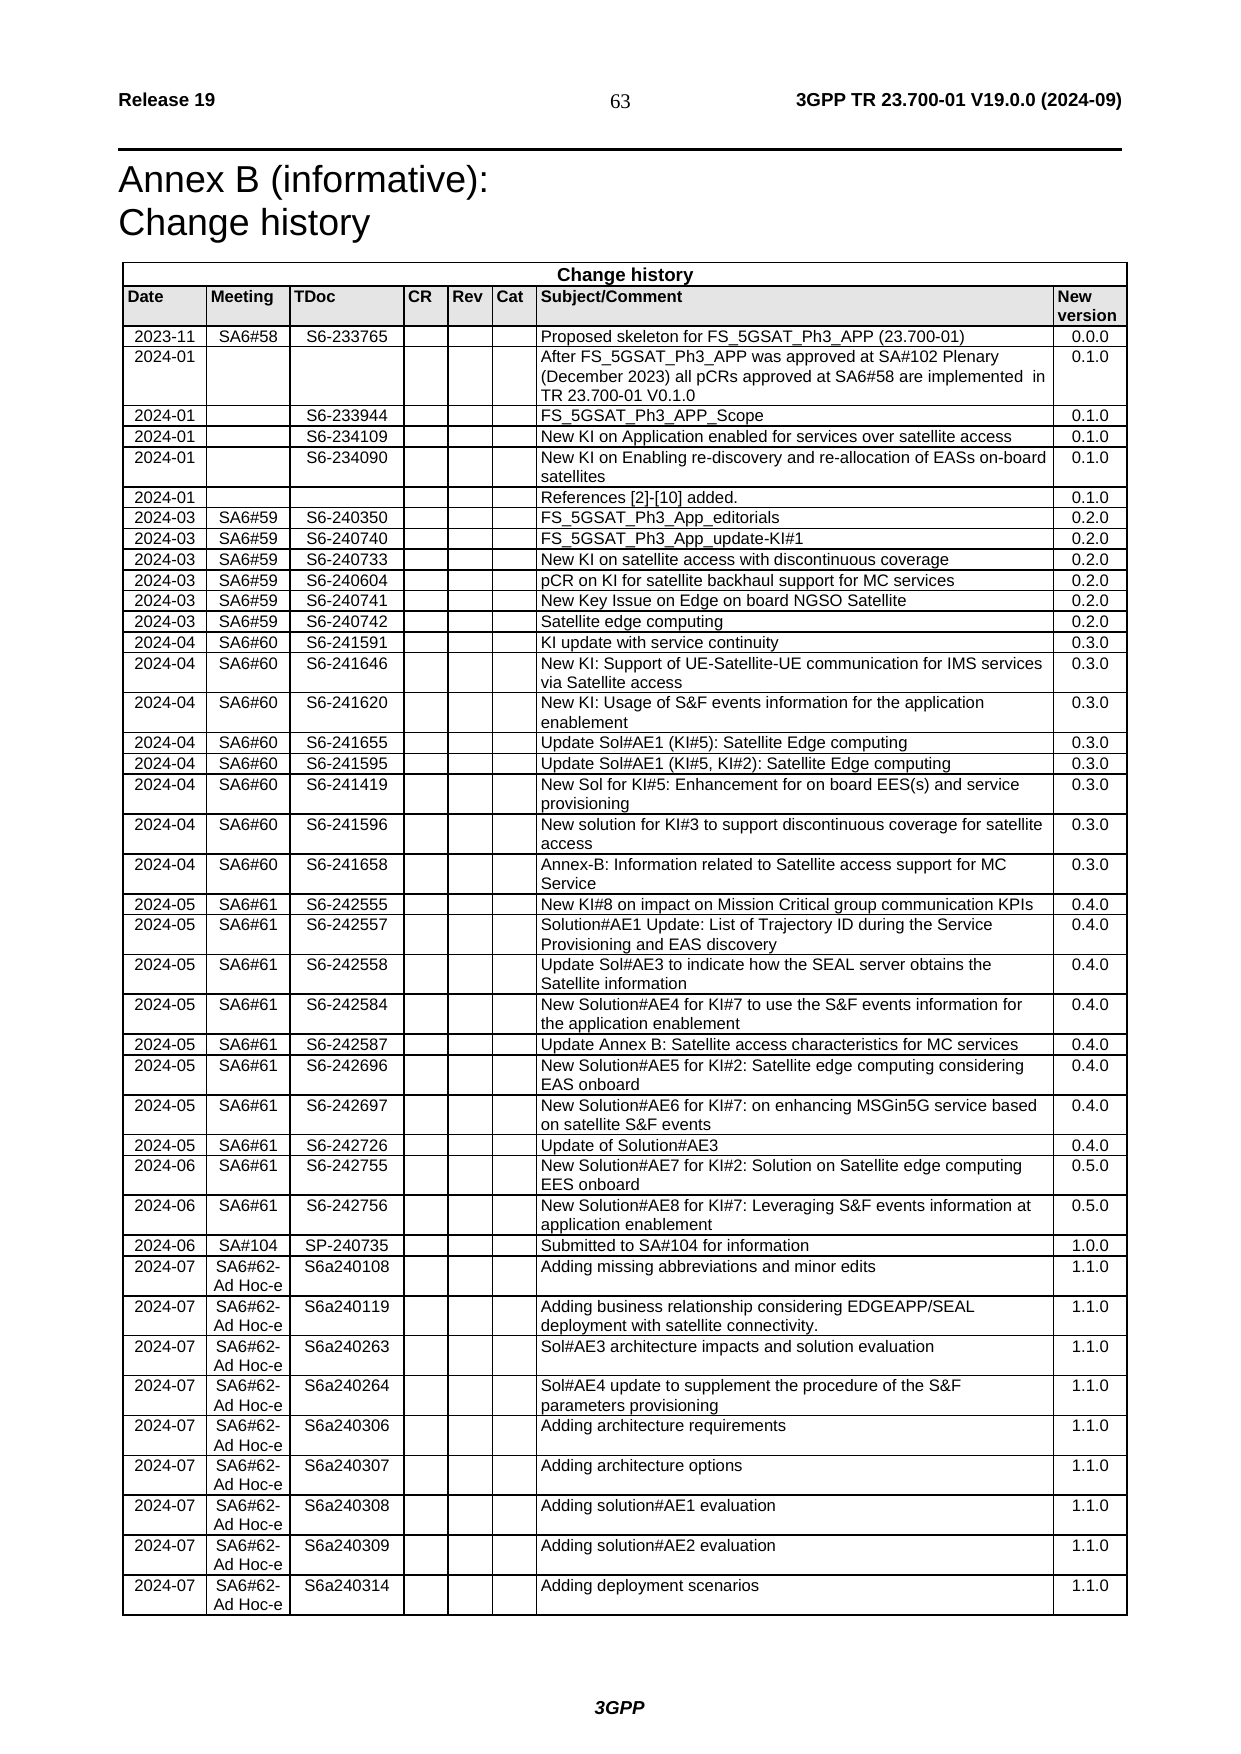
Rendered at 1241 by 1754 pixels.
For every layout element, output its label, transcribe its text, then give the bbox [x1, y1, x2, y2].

table_cell S6-241655 [291, 733, 403, 752]
table_cell New KI on Application enabled for services over satellite access [537, 427, 1053, 446]
table_cell 0.2.0 [1054, 612, 1126, 631]
table_cell Update Sol#AE1 (KI#5): Satellite Edge computing [537, 733, 1053, 752]
table_cell 2024-05 [124, 1056, 206, 1094]
table_cell Adding solution#AE1 evaluation [537, 1496, 1053, 1534]
table_cell Satellite edge computing [537, 612, 1053, 631]
table_cell 2024-07 [124, 1416, 206, 1454]
table_cell [449, 591, 492, 610]
table_cell [449, 508, 492, 527]
table_cell [405, 1376, 447, 1414]
table_cell [207, 448, 289, 486]
table_cell [405, 1297, 447, 1335]
table_cell Annex-B: Information related to Satellite access support for MC Service [537, 855, 1053, 893]
table_cell References [2]-[10] added. [537, 488, 1053, 507]
table_cell S6-242584 [291, 995, 403, 1033]
table_cell SA6#60 [207, 653, 289, 692]
table_cell 0.4.0 [1054, 1035, 1126, 1054]
table_cell [493, 995, 536, 1033]
table_cell 2024-05 [124, 955, 206, 993]
table_cell 2024-03 [124, 508, 206, 527]
table_cell [449, 955, 492, 993]
table_cell 0.5.0 [1054, 1196, 1126, 1234]
table_cell SA6#62-Ad Hoc-e [207, 1297, 289, 1335]
table_cell SA6#62-Ad Hoc-e [207, 1536, 289, 1574]
table_cell FS_5GSAT_Ph3_APP_Scope [537, 406, 1053, 425]
table_cell SP-240735 [291, 1236, 403, 1255]
table_cell 2024-03 [124, 612, 206, 631]
table_cell New solution for KI#3 to support discontinuous coverage for satellite access [537, 815, 1053, 853]
table_cell [405, 591, 447, 610]
table_cell [493, 1496, 536, 1534]
table_cell [449, 1576, 492, 1614]
table_cell [493, 406, 536, 425]
table_cell [405, 1196, 447, 1234]
table_cell [493, 1576, 536, 1614]
table_cell S6-242697 [291, 1096, 403, 1134]
table_cell [405, 1576, 447, 1614]
table_cell [449, 1096, 492, 1134]
table_cell [493, 775, 536, 813]
table_cell [405, 571, 447, 590]
table_cell Rev [449, 287, 492, 325]
table_cell S6a240263 [291, 1336, 403, 1375]
table_cell [493, 427, 536, 446]
table_cell [449, 1035, 492, 1054]
table_cell Update Sol#AE1 (KI#5, KI#2): Satellite Edge computing [537, 754, 1053, 773]
table_cell [449, 1135, 492, 1154]
table_cell SA6#60 [207, 754, 289, 773]
table_cell 2024-01 [124, 347, 206, 405]
table_cell [493, 448, 536, 486]
table_cell [449, 1416, 492, 1454]
table_cell [405, 653, 447, 692]
table_cell Adding solution#AE2 evaluation [537, 1536, 1053, 1574]
table_cell [493, 508, 536, 527]
table_cell [405, 488, 447, 507]
table_cell S6a240308 [291, 1496, 403, 1534]
table_cell SA6#60 [207, 693, 289, 732]
table_cell New version [1054, 287, 1126, 325]
table_cell 2024-05 [124, 1135, 206, 1154]
table_cell [449, 1376, 492, 1414]
table_cell 2024-04 [124, 815, 206, 853]
table_cell [449, 1236, 492, 1255]
table_cell [493, 1135, 536, 1154]
table_cell SA6#60 [207, 633, 289, 652]
table_cell [493, 1156, 536, 1194]
table_cell [493, 1416, 536, 1454]
table_cell New KI: Support of UE-Satellite-UE communication for IMS services via Satellite access [537, 653, 1053, 692]
table_cell New Key Issue on Edge on board NGSO Satellite [537, 591, 1053, 610]
table_cell SA6#60 [207, 855, 289, 893]
table_cell 2024-04 [124, 775, 206, 813]
table_cell [493, 1297, 536, 1335]
table_cell S6-242558 [291, 955, 403, 993]
table_cell [291, 347, 403, 405]
table_cell 0.5.0 [1054, 1156, 1126, 1194]
table_cell After FS_5GSAT_Ph3_APP was approved at SA#102 Plenary (December 2023) all pCRs approved at SA6#58 are implemented in TR 23.700-01 V0.1.0 [537, 347, 1053, 405]
table_cell SA6#61 [207, 955, 289, 993]
table_cell 2024-07 [124, 1496, 206, 1534]
table_cell [493, 955, 536, 993]
table_cell SA6#61 [207, 1035, 289, 1054]
table_cell SA6#58 [207, 327, 289, 346]
table_cell SA6#61 [207, 1156, 289, 1194]
table_cell [449, 1536, 492, 1574]
table_cell 2024-07 [124, 1536, 206, 1574]
table_cell [405, 550, 447, 569]
table_cell SA6#60 [207, 775, 289, 813]
table_cell 2024-01 [124, 406, 206, 425]
table_cell [493, 347, 536, 405]
table_cell [449, 995, 492, 1033]
table_cell [449, 347, 492, 405]
table_cell [493, 653, 536, 692]
table_cell [449, 915, 492, 953]
table_cell [449, 1336, 492, 1375]
table_cell Adding deployment scenarios [537, 1576, 1053, 1614]
table_cell New Sol for KI#5: Enhancement for on board EES(s) and service provisioning [537, 775, 1053, 813]
table_cell 2024-03 [124, 529, 206, 548]
table_cell S6a240309 [291, 1536, 403, 1574]
table_cell [405, 1156, 447, 1194]
table_cell [449, 612, 492, 631]
table_cell [449, 1297, 492, 1335]
table_cell Update of Solution#AE3 [537, 1135, 1053, 1154]
table_cell [405, 1096, 447, 1134]
table_cell Cat [493, 287, 536, 325]
table_cell 0.1.0 [1054, 488, 1126, 507]
table_cell [493, 1257, 536, 1295]
table_cell 0.3.0 [1054, 775, 1126, 813]
table_cell Update Annex B: Satellite access characteristics for MC services [537, 1035, 1053, 1054]
table_cell S6-242555 [291, 895, 403, 913]
table_cell KI update with service continuity [537, 633, 1053, 652]
table_cell SA6#62-Ad Hoc-e [207, 1456, 289, 1494]
table_cell 0.4.0 [1054, 895, 1126, 913]
table_cell [405, 693, 447, 732]
table_cell [493, 895, 536, 913]
table_cell 2024-04 [124, 633, 206, 652]
table_cell Adding missing abbreviations and minor edits [537, 1257, 1053, 1295]
table_cell S6-234090 [291, 448, 403, 486]
table_cell [493, 1196, 536, 1234]
table_cell 0.4.0 [1054, 955, 1126, 993]
table_cell 2024-01 [124, 488, 206, 507]
table_cell [207, 427, 289, 446]
table_cell 2024-03 [124, 571, 206, 590]
table_cell [405, 915, 447, 953]
table_cell Solution#AE1 Update: List of Trajectory ID during the Service Provisioning and EAS discovery [537, 915, 1053, 953]
table_cell [405, 1336, 447, 1375]
table_cell [405, 406, 447, 425]
table_cell FS_5GSAT_Ph3_App_update-KI#1 [537, 529, 1053, 548]
table_cell [405, 612, 447, 631]
table_cell SA6#62-Ad Hoc-e [207, 1257, 289, 1295]
table_cell [207, 488, 289, 507]
table_cell S6-240733 [291, 550, 403, 569]
table_cell 0.2.0 [1054, 571, 1126, 590]
table_cell 1.1.0 [1054, 1257, 1126, 1295]
table_cell pCR on KI for satellite backhaul support for MC services [537, 571, 1053, 590]
table_cell 2024-03 [124, 591, 206, 610]
table_cell S6-242726 [291, 1135, 403, 1154]
table_cell 2024-05 [124, 995, 206, 1033]
table_cell 1.1.0 [1054, 1297, 1126, 1335]
table_cell Submitted to SA#104 for information [537, 1236, 1053, 1255]
table_cell New Solution#AE8 for KI#7: Leveraging S&F events information at application enablement [537, 1196, 1053, 1234]
table_cell New KI#8 on impact on Mission Critical group communication KPIs [537, 895, 1053, 913]
table_cell S6-242696 [291, 1056, 403, 1094]
table_cell 2024-01 [124, 448, 206, 486]
table_cell Adding architecture options [537, 1456, 1053, 1494]
table_cell SA6#61 [207, 1196, 289, 1234]
table_cell [449, 653, 492, 692]
table_cell S6a240108 [291, 1257, 403, 1295]
table_cell [449, 427, 492, 446]
table_cell 2024-07 [124, 1297, 206, 1335]
table_cell 0.2.0 [1054, 529, 1126, 548]
table_cell Update Sol#AE3 to indicate how the SEAL server obtains the Satellite information [537, 955, 1053, 993]
table_cell [493, 1236, 536, 1255]
table_cell SA6#59 [207, 591, 289, 610]
table_cell S6-242587 [291, 1035, 403, 1054]
table_cell [449, 327, 492, 346]
table_cell 0.1.0 [1054, 406, 1126, 425]
table_cell 2024-06 [124, 1196, 206, 1234]
table_cell 0.4.0 [1054, 1135, 1126, 1154]
subtitle Annex B (informative): Change history [118, 151, 1122, 243]
table_cell 0.2.0 [1054, 591, 1126, 610]
table_cell 2024-04 [124, 693, 206, 732]
table_cell [405, 995, 447, 1033]
table_cell New KI: Usage of S&F events information for the application enablement [537, 693, 1053, 732]
table_cell [493, 693, 536, 732]
table_cell Adding business relationship considering EDGEAPP/SEAL deployment with satellite connectivity. [537, 1297, 1053, 1335]
table_cell SA6#61 [207, 915, 289, 953]
table_cell [405, 1135, 447, 1154]
table_cell [449, 633, 492, 652]
table_cell S6-233944 [291, 406, 403, 425]
table_cell 1.1.0 [1054, 1376, 1126, 1414]
table_cell S6-241596 [291, 815, 403, 853]
table_cell S6-240740 [291, 529, 403, 548]
table_cell S6a240264 [291, 1376, 403, 1414]
table_cell Date [124, 287, 206, 325]
table_cell Sol#AE4 update to supplement the procedure of the S&F parameters provisioning [537, 1376, 1053, 1414]
table_cell 0.3.0 [1054, 815, 1126, 853]
table_cell [405, 1035, 447, 1054]
table_cell SA6#59 [207, 550, 289, 569]
table_cell [493, 1056, 536, 1094]
table_cell 0.4.0 [1054, 915, 1126, 953]
table_cell 2024-06 [124, 1156, 206, 1194]
table_cell [493, 1376, 536, 1414]
table_cell SA6#61 [207, 1096, 289, 1134]
table_cell 2024-04 [124, 733, 206, 752]
table_cell [493, 488, 536, 507]
table_cell [405, 1416, 447, 1454]
table_cell [493, 327, 536, 346]
table_cell [449, 1456, 492, 1494]
table_cell [405, 1236, 447, 1255]
table_cell [405, 427, 447, 446]
table_cell SA6#60 [207, 815, 289, 853]
table_cell S6a240314 [291, 1576, 403, 1614]
table_cell S6-242755 [291, 1156, 403, 1194]
table_cell [449, 1156, 492, 1194]
table_cell [405, 633, 447, 652]
table_cell [207, 406, 289, 425]
table_cell S6-241595 [291, 754, 403, 773]
table_cell 2024-04 [124, 653, 206, 692]
table_cell S6-233765 [291, 327, 403, 346]
table_cell 1.1.0 [1054, 1416, 1126, 1454]
table_cell 2024-07 [124, 1376, 206, 1414]
table_cell SA6#59 [207, 612, 289, 631]
table_cell 2024-07 [124, 1456, 206, 1494]
table_cell 0.1.0 [1054, 427, 1126, 446]
table_cell [449, 1056, 492, 1094]
table_cell [449, 550, 492, 569]
table_cell SA6#61 [207, 995, 289, 1033]
table_cell 2024-05 [124, 1035, 206, 1054]
table_cell 1.1.0 [1054, 1496, 1126, 1534]
table_cell New Solution#AE6 for KI#7: on enhancing MSGin5G service based on satellite S&F events [537, 1096, 1053, 1134]
table_cell [405, 733, 447, 752]
table_cell [449, 406, 492, 425]
table_cell [405, 1056, 447, 1094]
table_cell [493, 915, 536, 953]
table_cell [405, 895, 447, 913]
table_cell CR [405, 287, 447, 325]
table_cell 0.2.0 [1054, 550, 1126, 569]
table_cell [449, 895, 492, 913]
table_cell New Solution#AE5 for KI#2: Satellite edge computing considering EAS onboard [537, 1056, 1053, 1094]
table_cell [405, 327, 447, 346]
table_cell [449, 815, 492, 853]
table_cell 2023-11 [124, 327, 206, 346]
table_cell 2024-05 [124, 1096, 206, 1134]
table_cell 2024-03 [124, 550, 206, 569]
table_cell 1.1.0 [1054, 1576, 1126, 1614]
table_cell [449, 775, 492, 813]
table_cell [405, 347, 447, 405]
table_cell [405, 855, 447, 893]
table_cell [405, 508, 447, 527]
table_cell 0.3.0 [1054, 855, 1126, 893]
table_cell 0.3.0 [1054, 693, 1126, 732]
table_cell S6a240307 [291, 1456, 403, 1494]
table_cell S6-240350 [291, 508, 403, 527]
table_cell [449, 488, 492, 507]
table_cell SA6#62-Ad Hoc-e [207, 1416, 289, 1454]
table_cell [405, 815, 447, 853]
table_cell [493, 733, 536, 752]
table_cell [493, 612, 536, 631]
table_cell [405, 955, 447, 993]
table_cell SA6#60 [207, 733, 289, 752]
table_cell 2024-04 [124, 855, 206, 893]
table_cell SA6#62-Ad Hoc-e [207, 1376, 289, 1414]
table_cell [405, 1456, 447, 1494]
table_cell S6-241591 [291, 633, 403, 652]
table_cell 0.3.0 [1054, 733, 1126, 752]
table_cell [405, 1496, 447, 1534]
table_cell [493, 529, 536, 548]
table_cell New KI on Enabling re-discovery and re-allocation of EASs on-board satellites [537, 448, 1053, 486]
table_cell 2024-01 [124, 427, 206, 446]
table_cell [449, 855, 492, 893]
table_cell 2024-07 [124, 1257, 206, 1295]
table_cell Proposed skeleton for FS_5GSAT_Ph3_APP (23.700-01) [537, 327, 1053, 346]
table_cell [449, 571, 492, 590]
table_cell 0.4.0 [1054, 1056, 1126, 1094]
table_cell [405, 775, 447, 813]
table_cell 1.1.0 [1054, 1336, 1126, 1375]
table_cell [449, 1257, 492, 1295]
table_cell New KI on satellite access with discontinuous coverage [537, 550, 1053, 569]
table_cell [449, 529, 492, 548]
table_cell S6-234109 [291, 427, 403, 446]
table_cell 0.0.0 [1054, 327, 1126, 346]
table_cell [405, 1257, 447, 1295]
table_cell S6-240742 [291, 612, 403, 631]
table_cell [449, 1496, 492, 1534]
table_cell 0.3.0 [1054, 633, 1126, 652]
table_cell 1.1.0 [1054, 1536, 1126, 1574]
table_cell [291, 488, 403, 507]
table_cell 2024-05 [124, 915, 206, 953]
table_cell [493, 571, 536, 590]
table_cell 2024-04 [124, 754, 206, 773]
table_cell TDoc [291, 287, 403, 325]
table_cell [449, 754, 492, 773]
table_cell [493, 754, 536, 773]
table_cell [449, 693, 492, 732]
table_cell S6-241646 [291, 653, 403, 692]
table_cell [449, 448, 492, 486]
table_cell Meeting [207, 287, 289, 325]
table_cell [493, 1336, 536, 1375]
table_cell S6-241658 [291, 855, 403, 893]
table_cell Sol#AE3 architecture impacts and solution evaluation [537, 1336, 1053, 1375]
table_cell S6-241620 [291, 693, 403, 732]
table_cell [207, 347, 289, 405]
table_cell 0.3.0 [1054, 653, 1126, 692]
table_cell Adding architecture requirements [537, 1416, 1053, 1454]
table_cell New Solution#AE7 for KI#2: Solution on Satellite edge computing EES onboard [537, 1156, 1053, 1194]
table_cell New Solution#AE4 for KI#7 to use the S&F events information for the application enablement [537, 995, 1053, 1033]
table_cell SA6#61 [207, 1056, 289, 1094]
table_cell [493, 1096, 536, 1134]
table_cell [493, 1035, 536, 1054]
table_cell 0.4.0 [1054, 1096, 1126, 1134]
table_cell [493, 1536, 536, 1574]
table_cell [493, 550, 536, 569]
table_cell SA6#61 [207, 895, 289, 913]
table_cell S6-240604 [291, 571, 403, 590]
table_cell Subject/Comment [537, 287, 1053, 325]
table_cell [405, 754, 447, 773]
table_cell 0.3.0 [1054, 754, 1126, 773]
table_cell 2024-07 [124, 1336, 206, 1375]
table_cell S6a240119 [291, 1297, 403, 1335]
table_cell S6-242557 [291, 915, 403, 953]
table_cell S6-241419 [291, 775, 403, 813]
table_cell [493, 633, 536, 652]
table_cell 0.1.0 [1054, 347, 1126, 405]
table_cell SA6#59 [207, 508, 289, 527]
table_cell S6a240306 [291, 1416, 403, 1454]
table_cell 2024-07 [124, 1576, 206, 1614]
table_cell SA6#62-Ad Hoc-e [207, 1336, 289, 1375]
table_cell [449, 733, 492, 752]
table_cell [493, 855, 536, 893]
table_header Change history [124, 263, 1126, 285]
table_cell 1.0.0 [1054, 1236, 1126, 1255]
table_cell [493, 591, 536, 610]
table_cell 2024-05 [124, 895, 206, 913]
table_cell [405, 1536, 447, 1574]
table_cell SA6#62-Ad Hoc-e [207, 1496, 289, 1534]
table_cell SA#104 [207, 1236, 289, 1255]
table_cell [493, 1456, 536, 1494]
table_cell SA6#61 [207, 1135, 289, 1154]
table_cell 0.4.0 [1054, 995, 1126, 1033]
table_cell SA6#59 [207, 529, 289, 548]
table_cell SA6#59 [207, 571, 289, 590]
table_cell [405, 529, 447, 548]
table_cell SA6#62-Ad Hoc-e [207, 1576, 289, 1614]
table_cell 2024-06 [124, 1236, 206, 1255]
table_cell 0.2.0 [1054, 508, 1126, 527]
table_cell 0.1.0 [1054, 448, 1126, 486]
table_cell [449, 1196, 492, 1234]
table_cell [405, 448, 447, 486]
table_cell S6-242756 [291, 1196, 403, 1234]
table_cell [493, 815, 536, 853]
table_cell 1.1.0 [1054, 1456, 1126, 1494]
table_cell FS_5GSAT_Ph3_App_editorials [537, 508, 1053, 527]
table_cell S6-240741 [291, 591, 403, 610]
